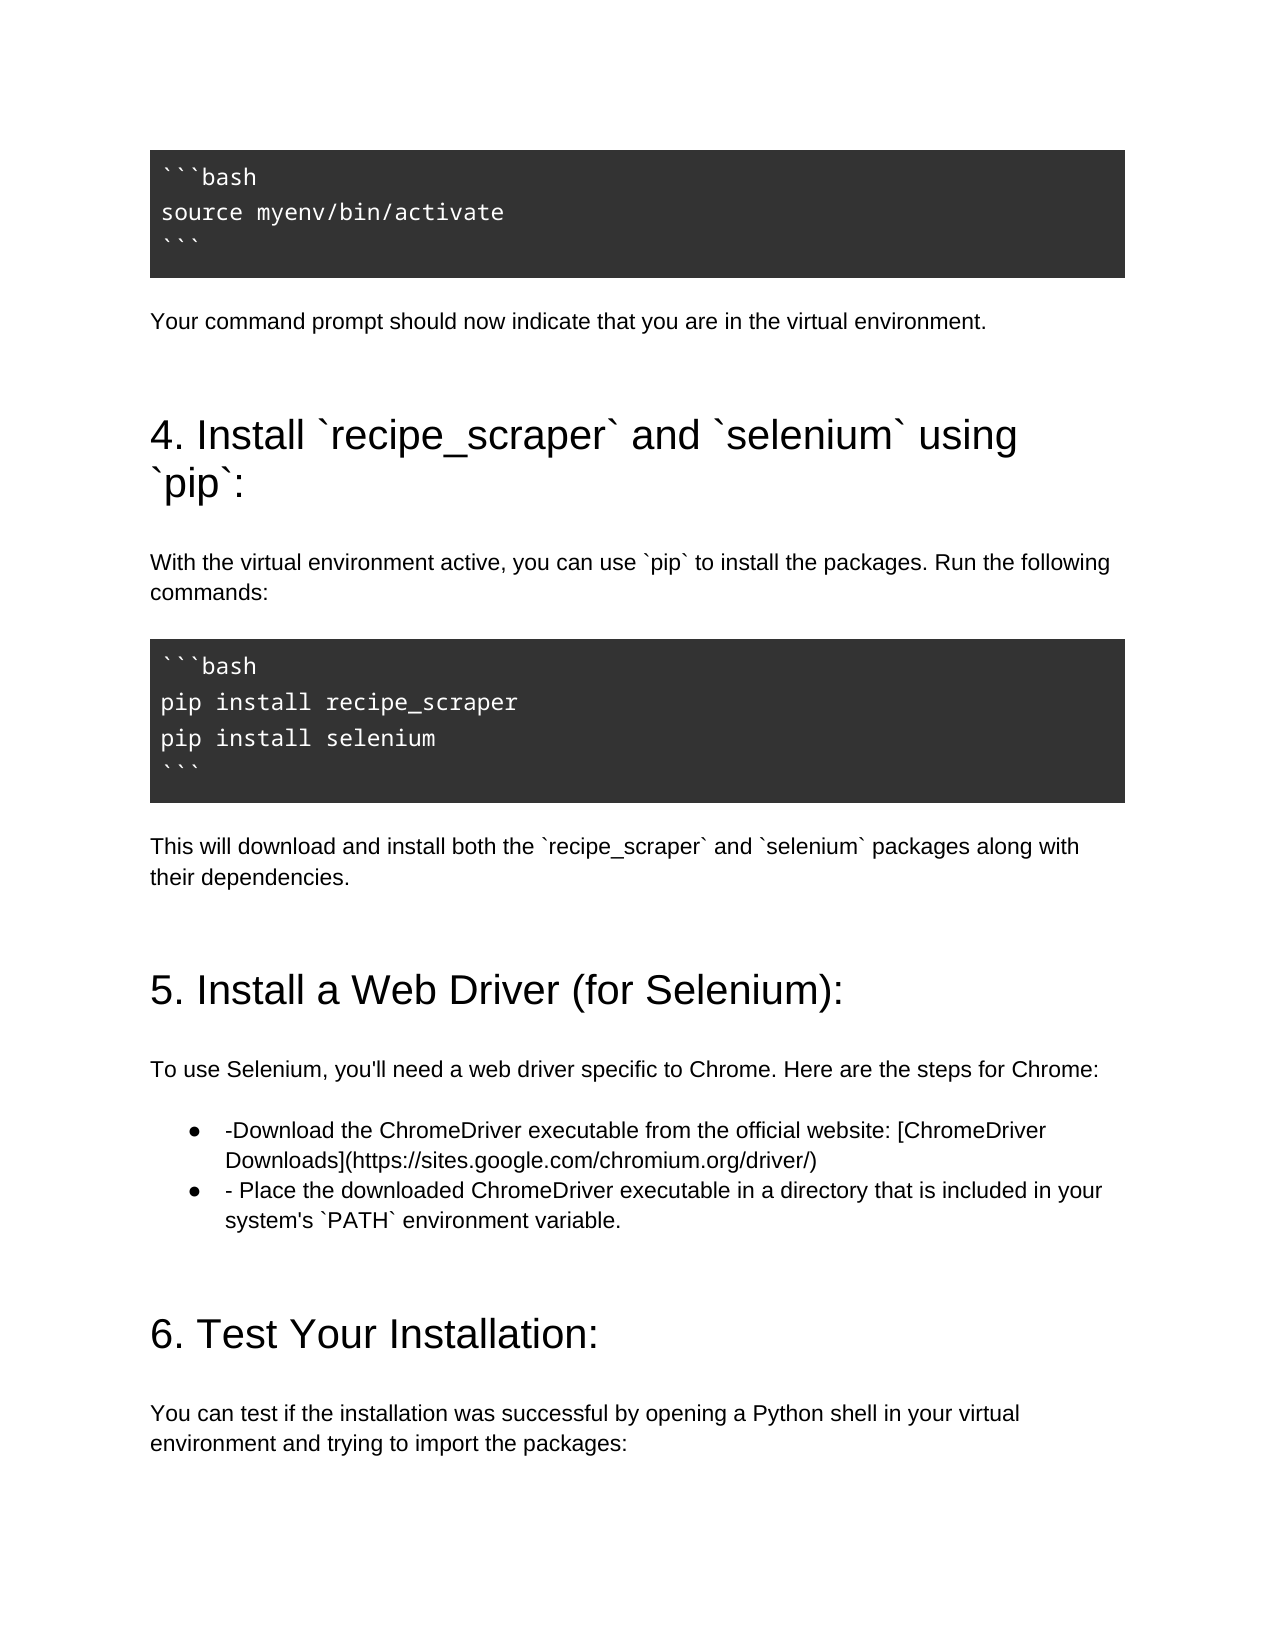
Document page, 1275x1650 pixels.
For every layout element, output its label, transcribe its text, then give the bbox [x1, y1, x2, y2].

text Your command prompt should now indicate that you are in the virtual environment. [150, 308, 1125, 334]
subtitle 5. Install a Web Driver (for Selenium): [150, 966, 1125, 1013]
subtitle 4. Install `recipe_scraper` and `selenium` using `pip`: [150, 410, 1125, 506]
list - Place the downloaded ChromeDriver executable in a directory that is included in your system's `PATH` environment variable. [187, 1177, 1125, 1233]
text This will download and install both the `recipe_scraper` and `selenium` packages along with their dependencies. [150, 833, 1125, 890]
text You can test if the installation was successful by opening a Python shell in your virtual environment and trying to import the packages: [150, 1400, 1125, 1456]
text With the virtual environment active, you can use `pip` to install the packages. Run the following commands: [150, 549, 1125, 605]
subtitle 6. Test Your Installation: [150, 1309, 1125, 1357]
list -Download the ChromeDriver executable from the official website: [ChromeDriver Downloads](https://sites.google.com/chromium.org/driver/) [187, 1117, 1125, 1173]
text To use Selenium, you'll need a web driver specific to Chrome. Here are the steps for Chrome: [150, 1056, 1125, 1082]
table_header ```bash source myenv/bin/activate ``` [150, 150, 1125, 278]
table_header ```bash pip install recipe_scraper pip install selenium ``` [150, 639, 1125, 803]
